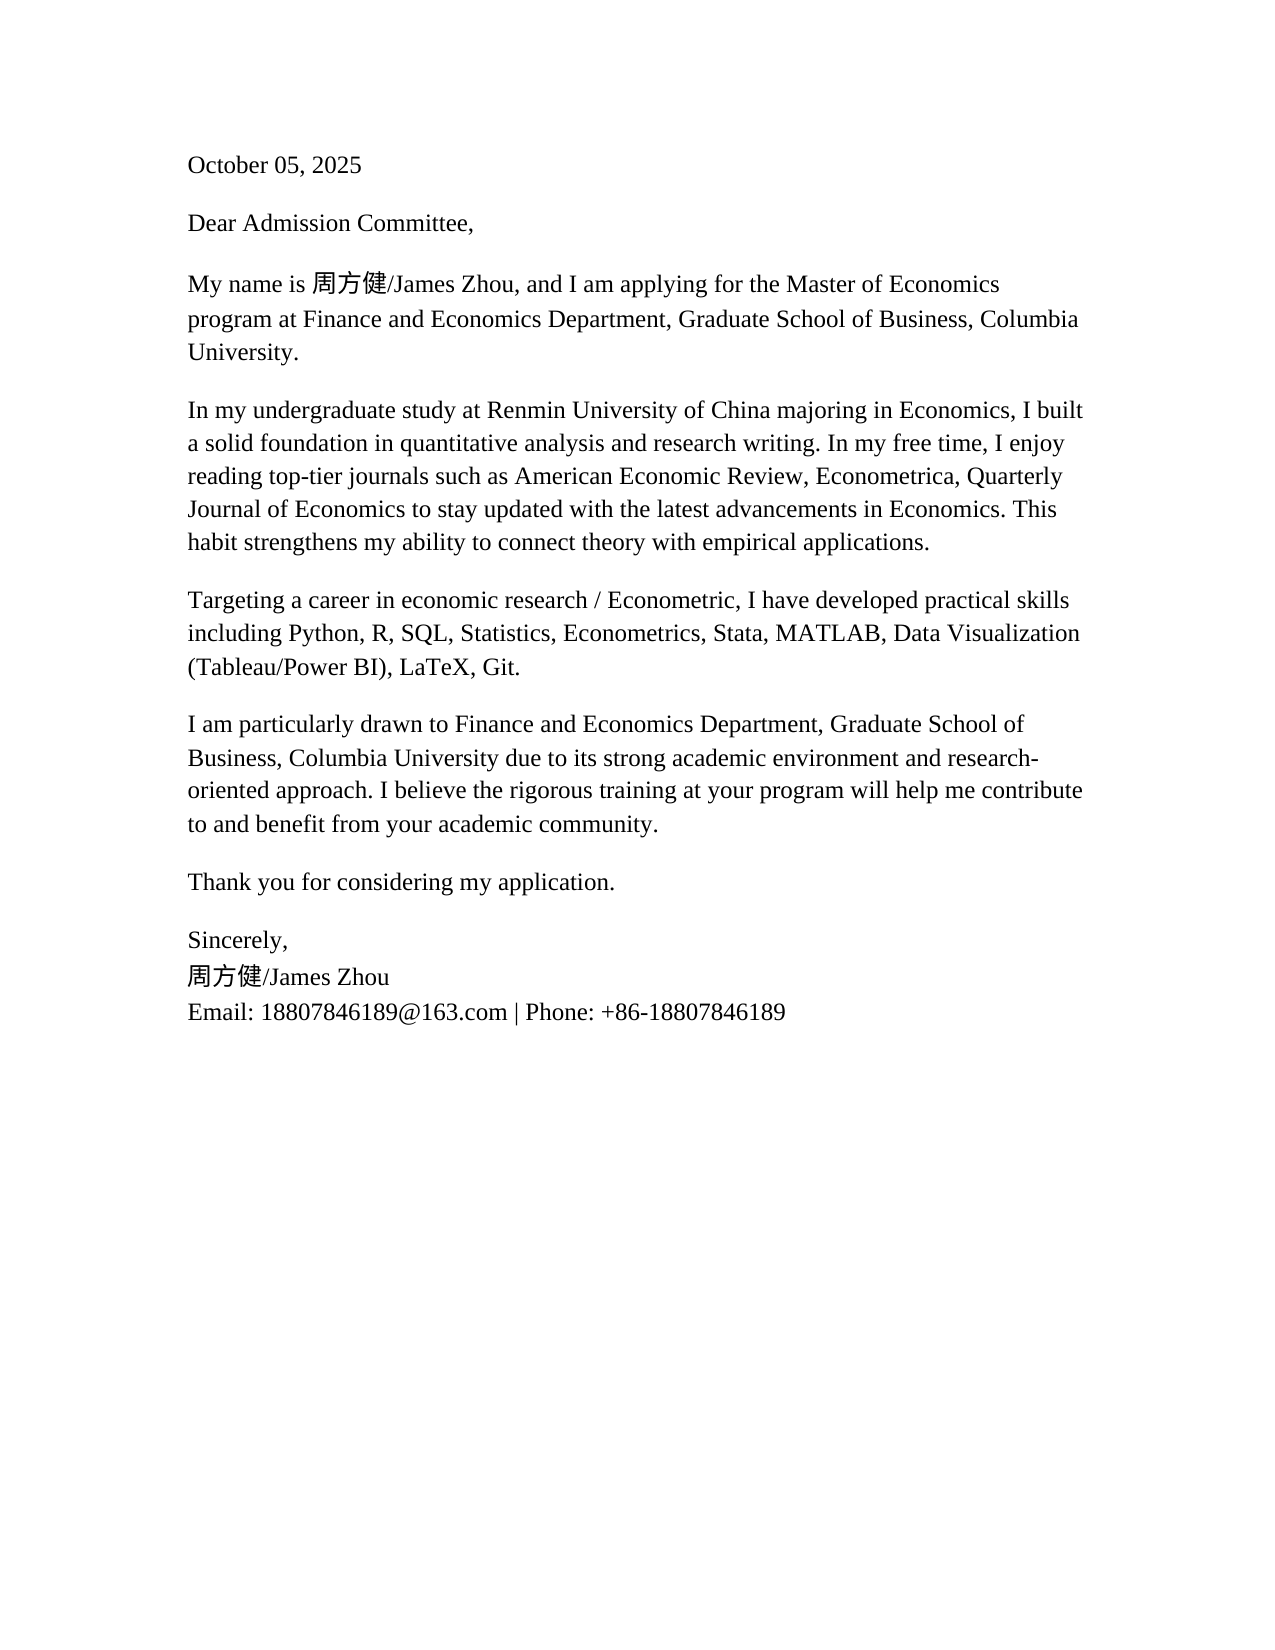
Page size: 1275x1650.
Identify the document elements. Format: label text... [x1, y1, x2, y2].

text In my undergraduate study at Renmin University of China majoring in Economics, I built a solid foundation in quantitative analysis and research writing. In my free time, I enjoy reading top-tier journals such as American Economic Review, Econometrica, Quarterly Journal of Economics to stay updated with the latest advancements in Economics. This habit strengthens my ability to connect theory with empirical applications. [187, 395, 1087, 556]
text Targeting a career in economic research / Econometric, I have developed practical skills including Python, R, SQL, Statistics, Econometrics, Stata, MATLAB, Data Visualization (Tableau/Power BI), LaTeX, Git. [187, 586, 1087, 680]
text My name is 周方健/James Zhou, and I am applying for the Master of Economics program at Finance and Economics Department, Graduate School of Business, Columbia University. [187, 266, 1087, 366]
text Thank you for considering my application. [187, 867, 1087, 895]
text October 05, 2025 [187, 150, 1087, 179]
text Dear Admission Committee, [187, 208, 1087, 237]
text Sincerely, 周方健/James Zhou Email: 18807846189@163.com | Phone: +86-18807846189 [187, 925, 1087, 1026]
text I am particularly drawn to Finance and Economics Department, Graduate School of Business, Columbia University due to its strong academic environment and research-oriented approach. I believe the rigorous training at your program will help me contribute to and benefit from your academic community. [187, 709, 1087, 837]
